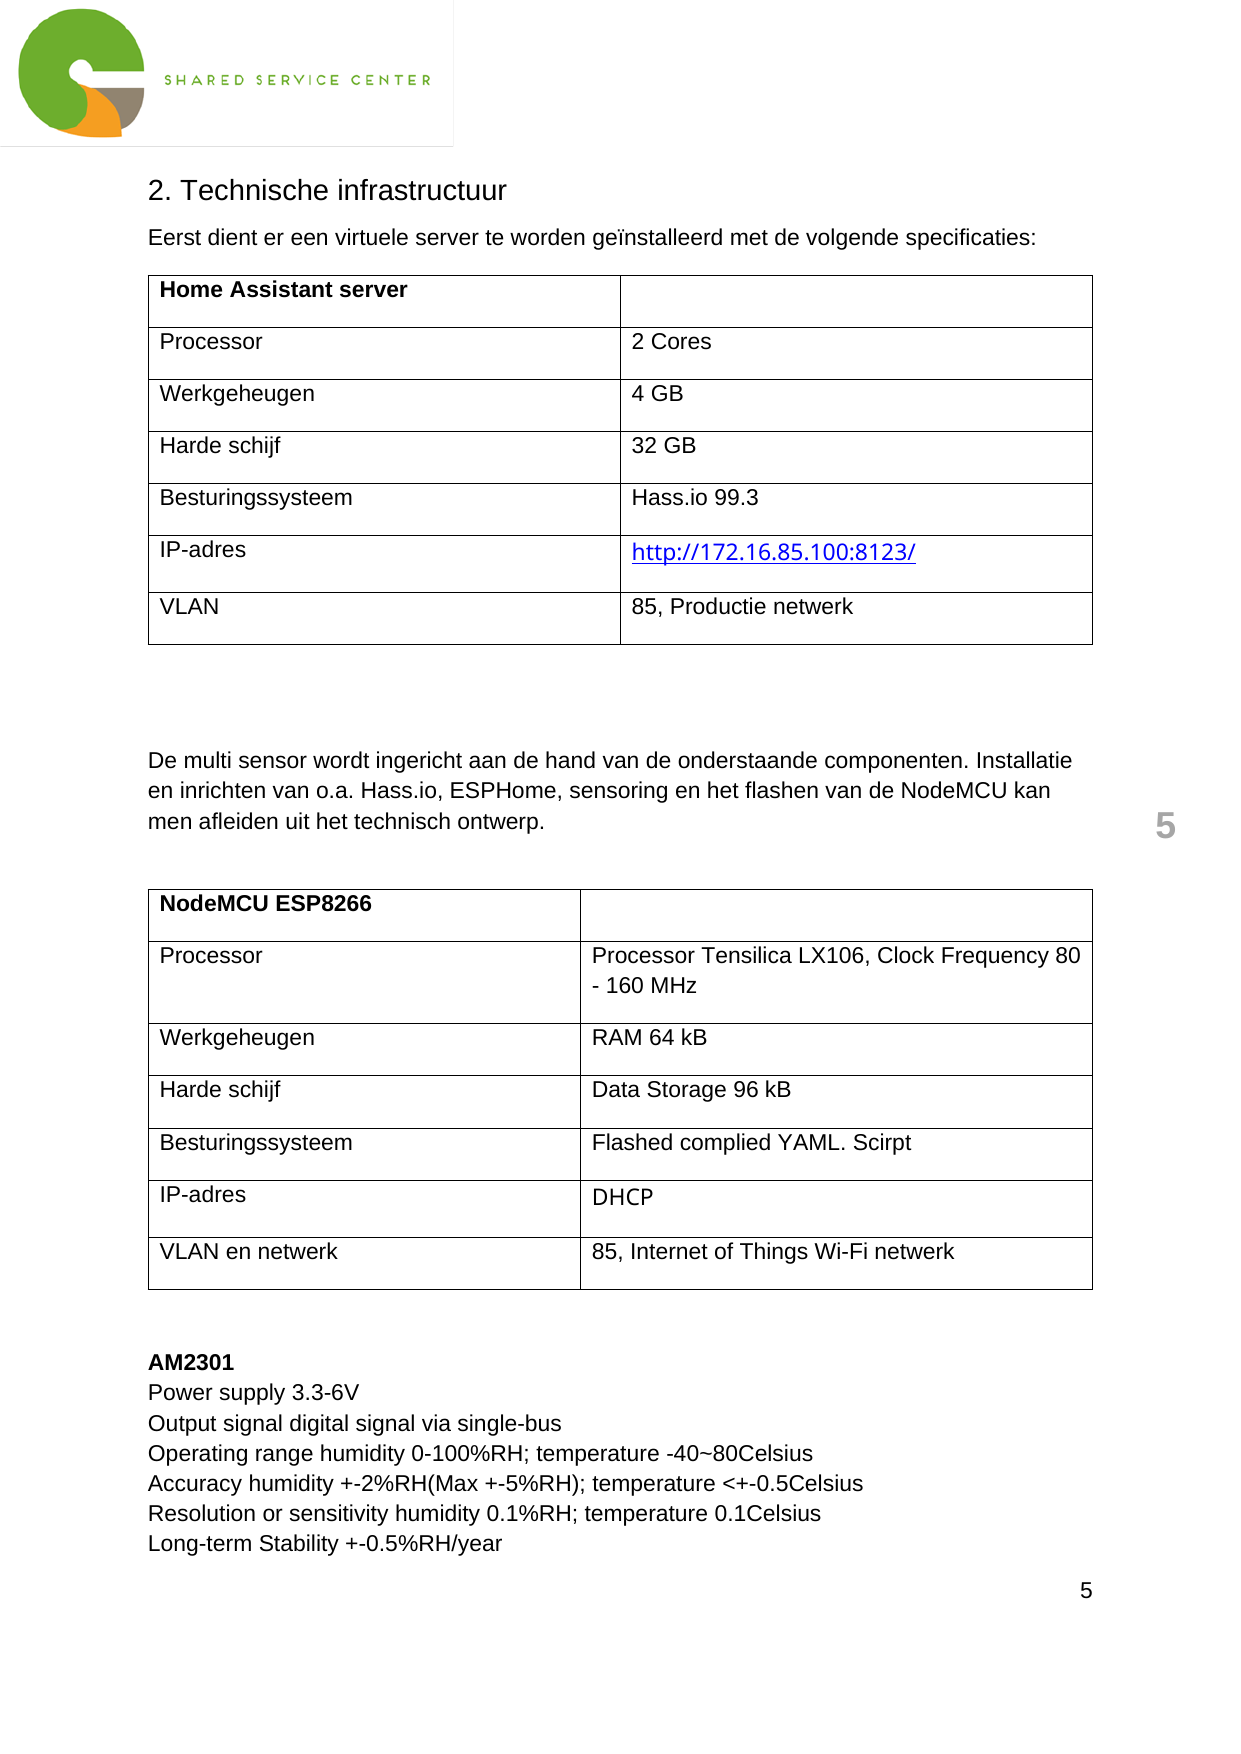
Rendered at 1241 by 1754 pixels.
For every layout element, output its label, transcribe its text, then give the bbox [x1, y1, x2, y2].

table_cell IP-adres [149, 536, 620, 592]
subtitle 2. Technische infrastructuur [148, 173, 1093, 206]
table_cell Processor [149, 328, 620, 379]
table_cell Data Storage 96 kB [581, 1076, 1092, 1127]
table_cell Werkgeheugen [149, 380, 620, 431]
table_cell VLAN [149, 593, 620, 644]
table_cell 2 Cores [621, 328, 1092, 379]
table_cell VLAN en netwerk [149, 1238, 580, 1289]
text Output signal digital signal via single-bus [148, 1409, 1093, 1436]
text Accuracy humidity +-2%RH(Max +-5%RH); temperature <+-0.5Celsius [148, 1470, 1093, 1496]
text Resolution or sensitivity humidity 0.1%RH; temperature 0.1Celsius [148, 1500, 1093, 1527]
table_cell Harde schijf [149, 1076, 580, 1127]
table_header [621, 276, 1092, 327]
table_cell Werkgeheugen [149, 1024, 580, 1075]
text Eerst dient er een virtuele server te worden geïnstalleerd met de volgende specificaties: [148, 224, 1093, 250]
table_cell RAM 64 kB [581, 1024, 1092, 1075]
table_header [581, 890, 1092, 941]
picture [0, 0, 454, 147]
table_cell 85, Productie netwerk [621, 593, 1092, 644]
table_cell Besturingssysteem [149, 1129, 580, 1179]
text De multi sensor wordt ingericht aan de hand van de onderstaande componenten. Installatie en inrichten van o.a. Hass.io, ESPHome, sensoring en het flashen van de NodeMCU kan men afleiden uit het technisch ontwerp. [148, 747, 1093, 834]
table_cell Flashed complied YAML. Scirpt [581, 1129, 1092, 1179]
table_header Home Assistant server [149, 276, 620, 327]
table_cell Hass.io 99.3 [621, 484, 1092, 535]
text Power supply 3.3-6V [148, 1379, 1093, 1406]
table_cell Processor Tensilica LX106, Clock Frequency 80 - 160 MHz [581, 942, 1092, 1023]
table_cell IP-adres [149, 1181, 580, 1237]
table_cell 4 GB [621, 380, 1092, 431]
table_cell Harde schijf [149, 432, 620, 483]
text AM2301 [148, 1349, 1093, 1376]
table_cell DHCP [581, 1181, 1092, 1237]
text Long-term Stability +-0.5%RH/year [148, 1530, 1093, 1557]
table_cell 32 GB [621, 432, 1092, 483]
table_cell Processor [149, 942, 580, 1023]
table_cell Besturingssysteem [149, 484, 620, 535]
text Operating range humidity 0-100%RH; temperature -40~80Celsius [148, 1440, 1093, 1466]
table_cell 85, Internet of Things Wi-Fi netwerk [581, 1238, 1092, 1289]
table_header NodeMCU ESP8266 [149, 890, 580, 941]
table_cell http://172.16.85.100:8123/ [621, 536, 1092, 592]
